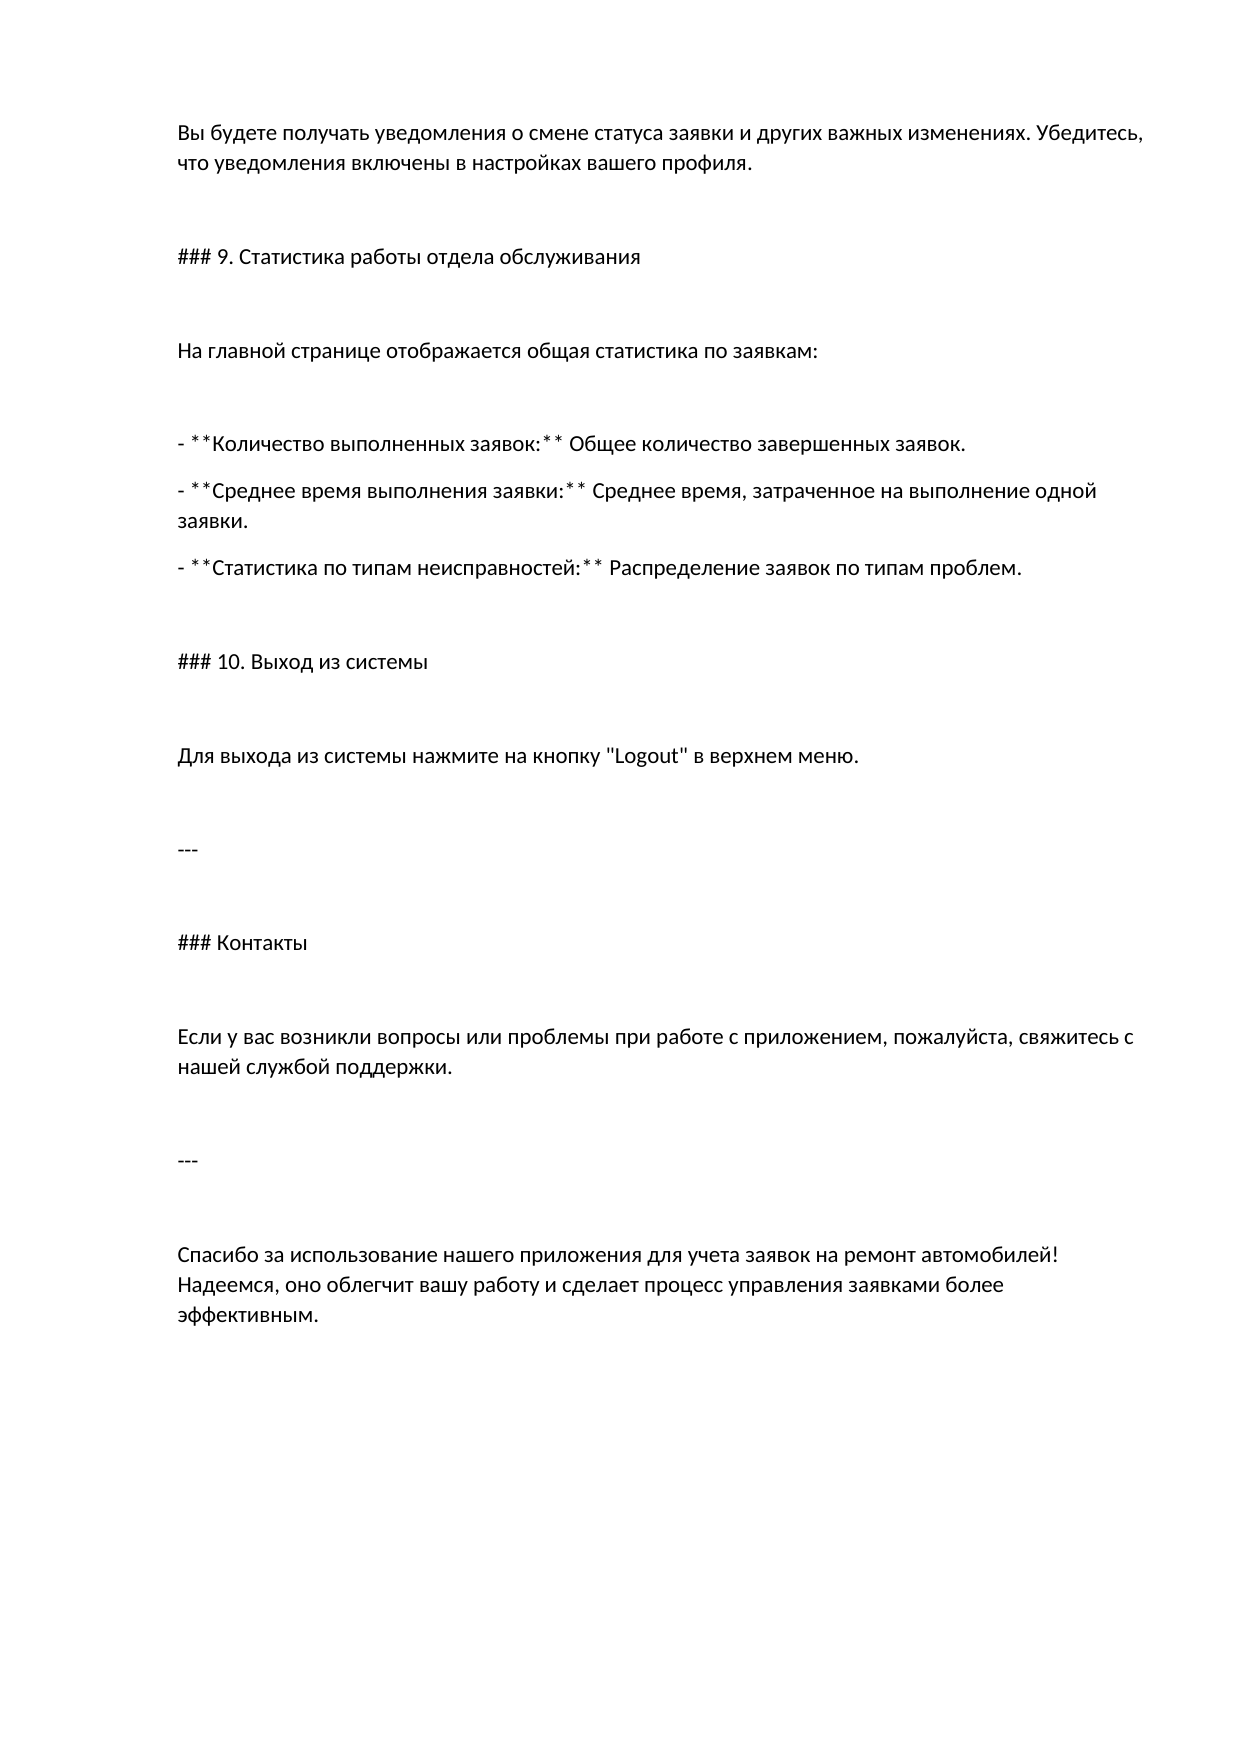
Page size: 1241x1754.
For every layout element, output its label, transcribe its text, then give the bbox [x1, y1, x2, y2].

text Спасибо за использование нашего приложения для учета заявок на ремонт автомобилей! Надеемся, оно облегчит вашу работу и сделает процесс управления заявками более эффективным. [177, 1240, 1152, 1328]
text ### 10. Выход из системы [177, 647, 1152, 675]
text Для выхода из системы нажмите на кнопку "Logout" в верхнем меню. [177, 741, 1152, 769]
text - **Количество выполненных заявок:** Общее количество завершенных заявок. [177, 429, 1152, 458]
text ### 9. Статистика работы отдела обслуживания [177, 242, 1152, 270]
text Вы будете получать уведомления о смене статуса заявки и других важных изменениях. Убедитесь, что уведомления включены в настройках вашего профиля. [177, 118, 1152, 176]
text - **Статистика по типам неисправностей:** Распределение заявок по типам проблем. [177, 553, 1152, 582]
text На главной странице отображается общая статистика по заявкам: [177, 336, 1152, 364]
text --- [177, 835, 1152, 863]
text Если у вас возникли вопросы или проблемы при работе с приложением, пожалуйста, свяжитесь с нашей службой поддержки. [177, 1022, 1152, 1081]
text --- [177, 1146, 1152, 1174]
text ### Контакты [177, 928, 1152, 957]
text - **Среднее время выполнения заявки:** Среднее время, затраченное на выполнение одной заявки. [177, 476, 1152, 535]
